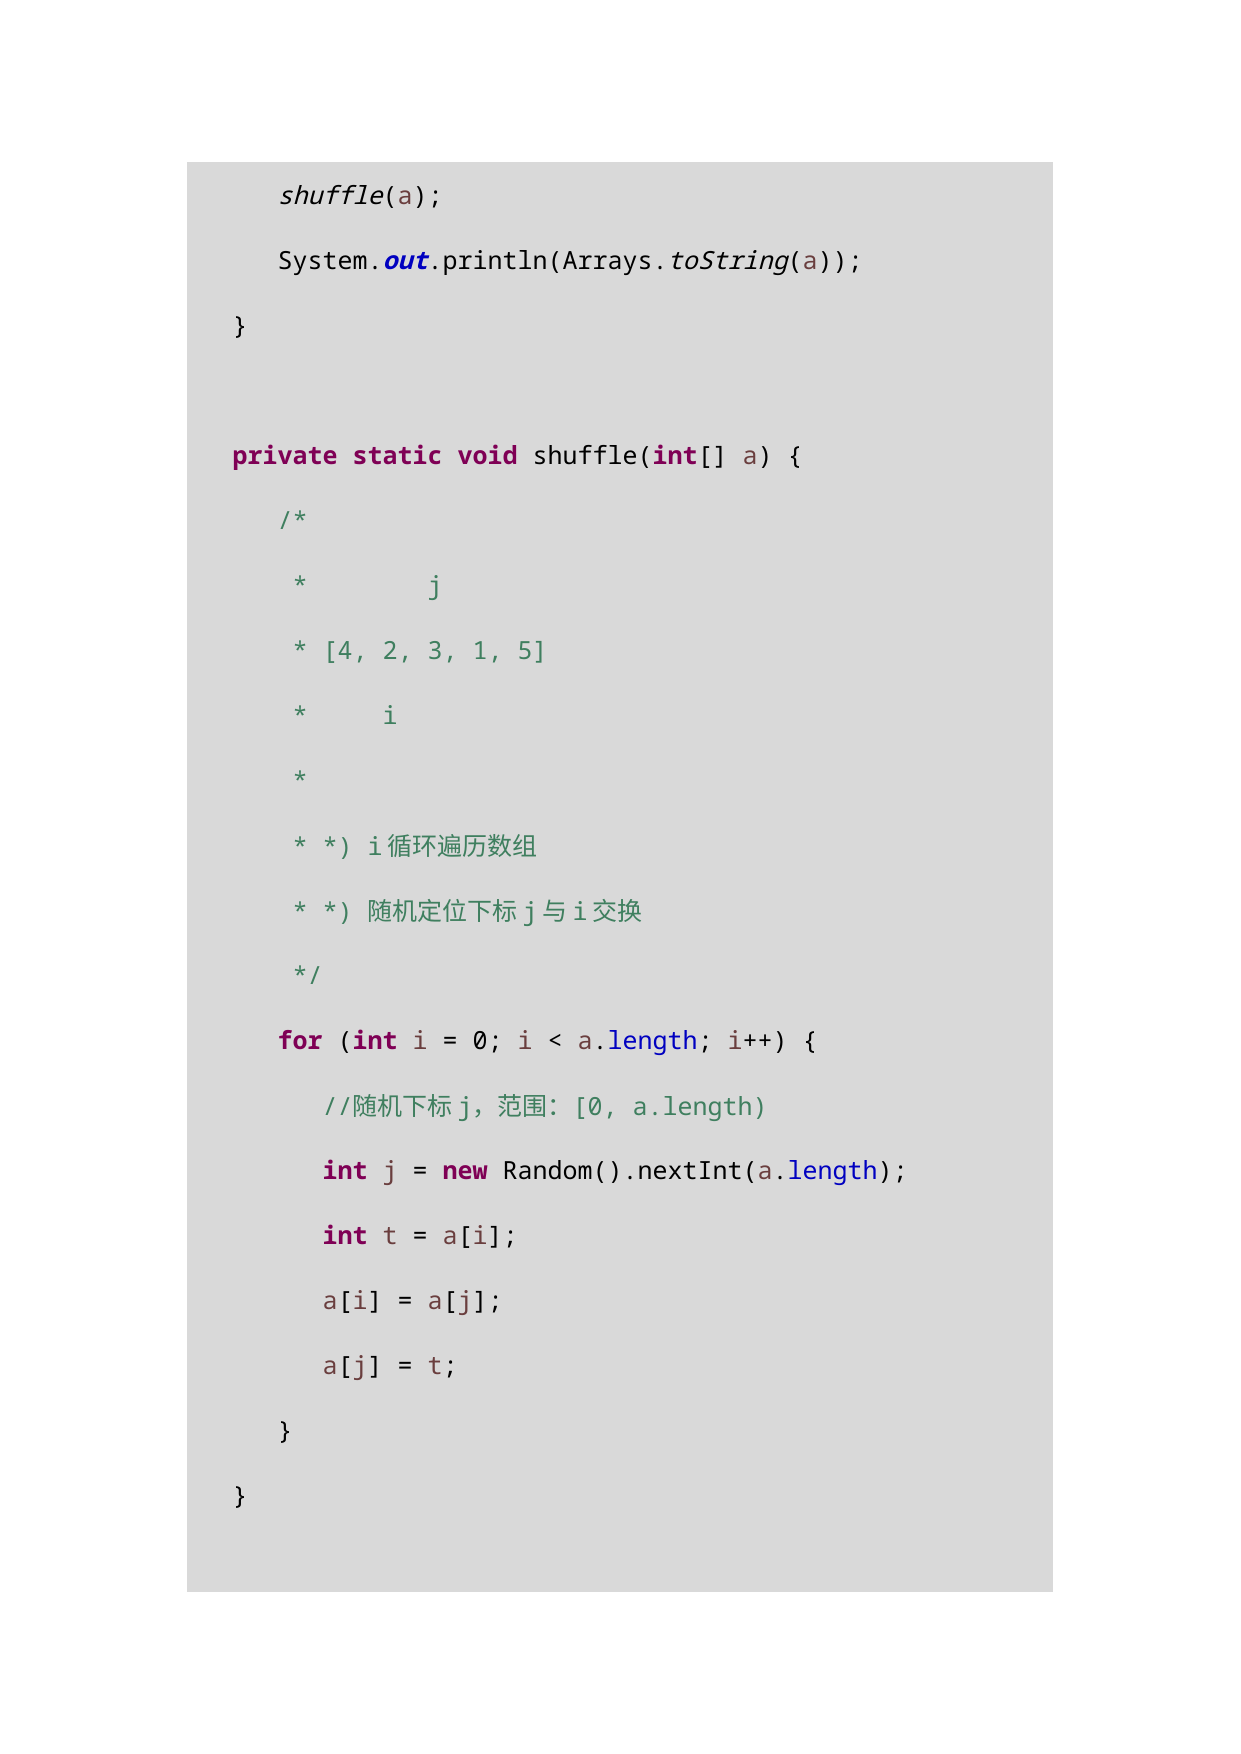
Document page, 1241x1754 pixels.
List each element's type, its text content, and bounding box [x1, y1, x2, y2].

text shuffle(a); [187, 162, 1053, 227]
text System.out.println(Arrays.toString(a)); [187, 227, 1053, 292]
text * [4, 2, 3, 1, 5] [187, 617, 1053, 682]
text * *) 随机定位下标j与i交换 [187, 877, 1053, 942]
text * j [187, 552, 1053, 617]
text * [187, 747, 1053, 812]
text //随机下标j，范围：[0, a.length) [187, 1072, 1053, 1137]
text /* [187, 487, 1053, 552]
text */ [187, 942, 1053, 1007]
text } [187, 1462, 1053, 1527]
text } [187, 292, 1053, 357]
text for (int i = 0; i < a.length; i++) { [187, 1007, 1053, 1072]
text int j = new Random().nextInt(a.length); [187, 1137, 1053, 1202]
text a[j] = t; [187, 1332, 1053, 1397]
text } [187, 1397, 1053, 1462]
text private static void shuffle(int[] a) { [187, 422, 1053, 487]
text * i [187, 682, 1053, 747]
text int t = a[i]; [187, 1202, 1053, 1267]
text a[i] = a[j]; [187, 1267, 1053, 1332]
text * *) i循环遍历数组 [187, 812, 1053, 877]
